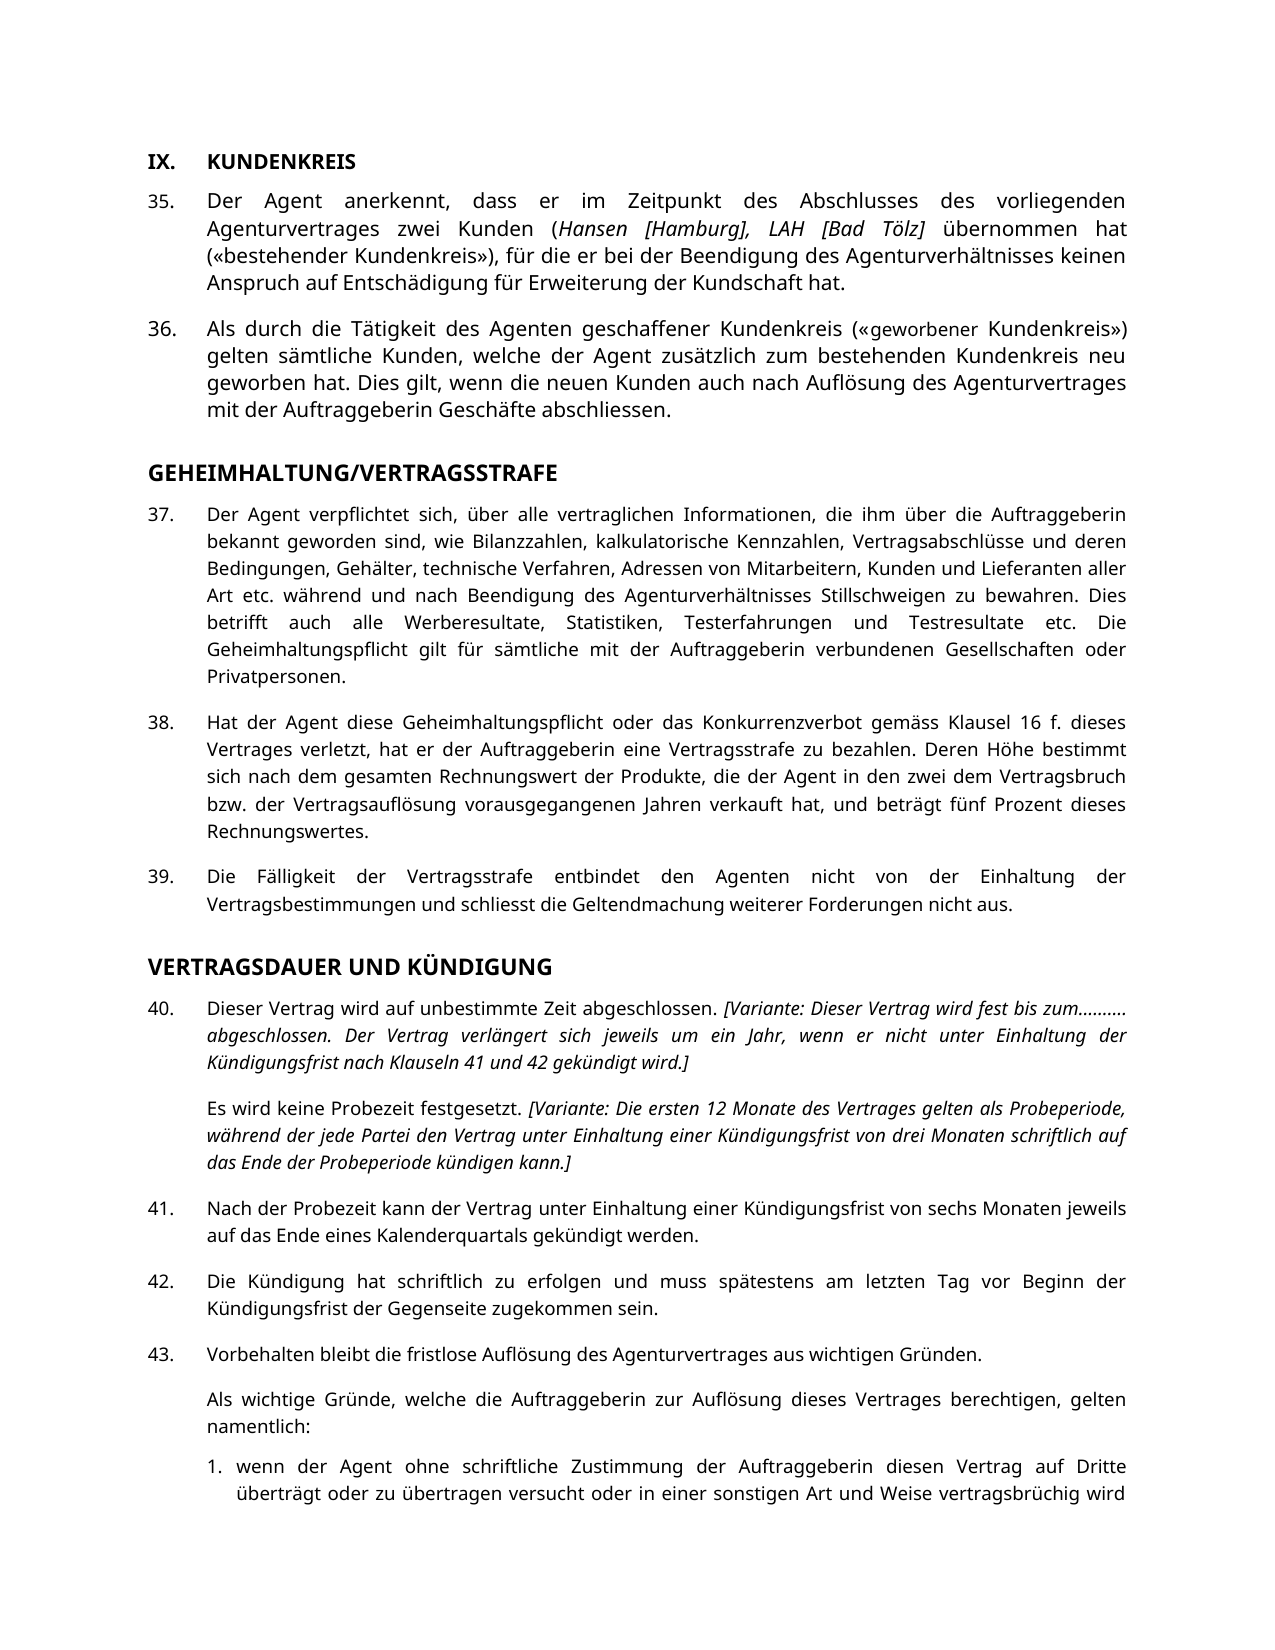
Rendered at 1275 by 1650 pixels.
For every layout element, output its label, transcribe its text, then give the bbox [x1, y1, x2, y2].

text 40. Dieser Vertrag wird auf unbestimmte Zeit abgeschlossen. [Variante: Dieser Vertrag wird fest bis zum………. abgeschlossen. Der Vertrag verlängert sich jeweils um ein Jahr, wenn er nicht unter Einhaltung der Kündigungsfrist nach Klauseln 41 und 42 gekündigt wird.] [148, 993, 1127, 1075]
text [207, 1452, 1127, 1506]
text 39. Die Fälligkeit der Vertragsstrafe entbindet den Agenten nicht von der Einhaltung der Vertragsbestimmungen und schliesst die Geltendmachung weiterer Forderungen nicht aus. [148, 862, 1127, 916]
text Als wichtige Gründe, welche die Auftraggeberin zur Auflösung dieses Vertrages berechtigen, gelten namentlich: [207, 1385, 1127, 1439]
text IX. KUNDENKREIS [148, 148, 1127, 175]
text 37. Der Agent verpflichtet sich, über alle vertraglichen Informationen, die ihm über die Auftraggeberin bekannt geworden sind, wie Bilanzzahlen, kalkulatorische Kennzahlen, Vertragsabschlüsse und deren Bedingungen, Gehälter, technische Verfahren, Adressen von Mitarbeitern, Kunden und Lieferanten aller Art etc. während und nach Beendigung des Agenturverhältnisses Stillschweigen zu bewahren. Dies betrifft auch alle Werberesultate, Statistiken, Testerfahrungen und Testresultate etc. Die Geheimhaltungspflicht gilt für sämtliche mit der Auftraggeberin verbundenen Gesellschaften oder Privatpersonen. [148, 500, 1127, 689]
text 41. Nach der Probezeit kann der Vertrag unter Einhaltung einer Kündigungsfrist von sechs Monaten jeweils auf das Ende eines Kalenderquartals gekündigt werden. [148, 1193, 1127, 1248]
text 43. Vorbehalten bleibt die fristlose Auflösung des Agenturvertrages aus wichtigen Gründen. [148, 1339, 1127, 1366]
text 35. Der Agent anerkennt, dass er im Zeitpunkt des Abschlusses des vorliegenden Agenturvertrages zwei Kunden (Hansen [Hamburg], LAH [Bad Tölz] übernommen hat («bestehender Kundenkreis»), für die er bei der Beendigung des Agenturverhältnisses keinen Anspruch auf Entschädigung für Erweiterung der Kundschaft hat. [148, 187, 1127, 296]
text 36. Als durch die Tätigkeit des Agenten geschaffener Kundenkreis («geworbener Kundenkreis») gelten sämtliche Kunden, welche der Agent zusätzlich zum bestehenden Kundenkreis neu geworben hat. Dies gilt, wenn die neuen Kunden auch nach Auflösung des Agenturvertrages mit der Auftraggeberin Geschäfte abschliessen. [148, 314, 1127, 423]
text VERTRAGSDAUER UND KÜNDIGUNG [148, 954, 1127, 981]
text 42. Die Kündigung hat schriftlich zu erfolgen und muss spätestens am letzten Tag vor Beginn der Kündigungsfrist der Gegenseite zugekommen sein. [148, 1266, 1127, 1321]
text Es wird keine Probezeit festgesetzt. [Variante: Die ersten 12 Monate des Vertrages gelten als Probeperiode, während der jede Partei den Vertrag unter Einhaltung einer Kündigungsfrist von drei Monaten schriftlich auf das Ende der Probeperiode kündigen kann.] [207, 1093, 1127, 1175]
text GEHEIMHALTUNG/VERTRAGSSTRAFE [148, 460, 1127, 487]
text 38. Hat der Agent diese Geheimhaltungspflicht oder das Konkurrenzverbot gemäss Klausel 16 f. dieses Vertrages verletzt, hat er der Auftraggeberin eine Vertragsstrafe zu bezahlen. Deren Höhe bestimmt sich nach dem gesamten Rechnungswert der Produkte, die der Agent in den zwei dem Vertragsbruch bzw. der Vertragsauflösung vorausgegangenen Jahren verkauft hat, und beträgt fünf Prozent dieses Rechnungswertes. [148, 708, 1127, 843]
